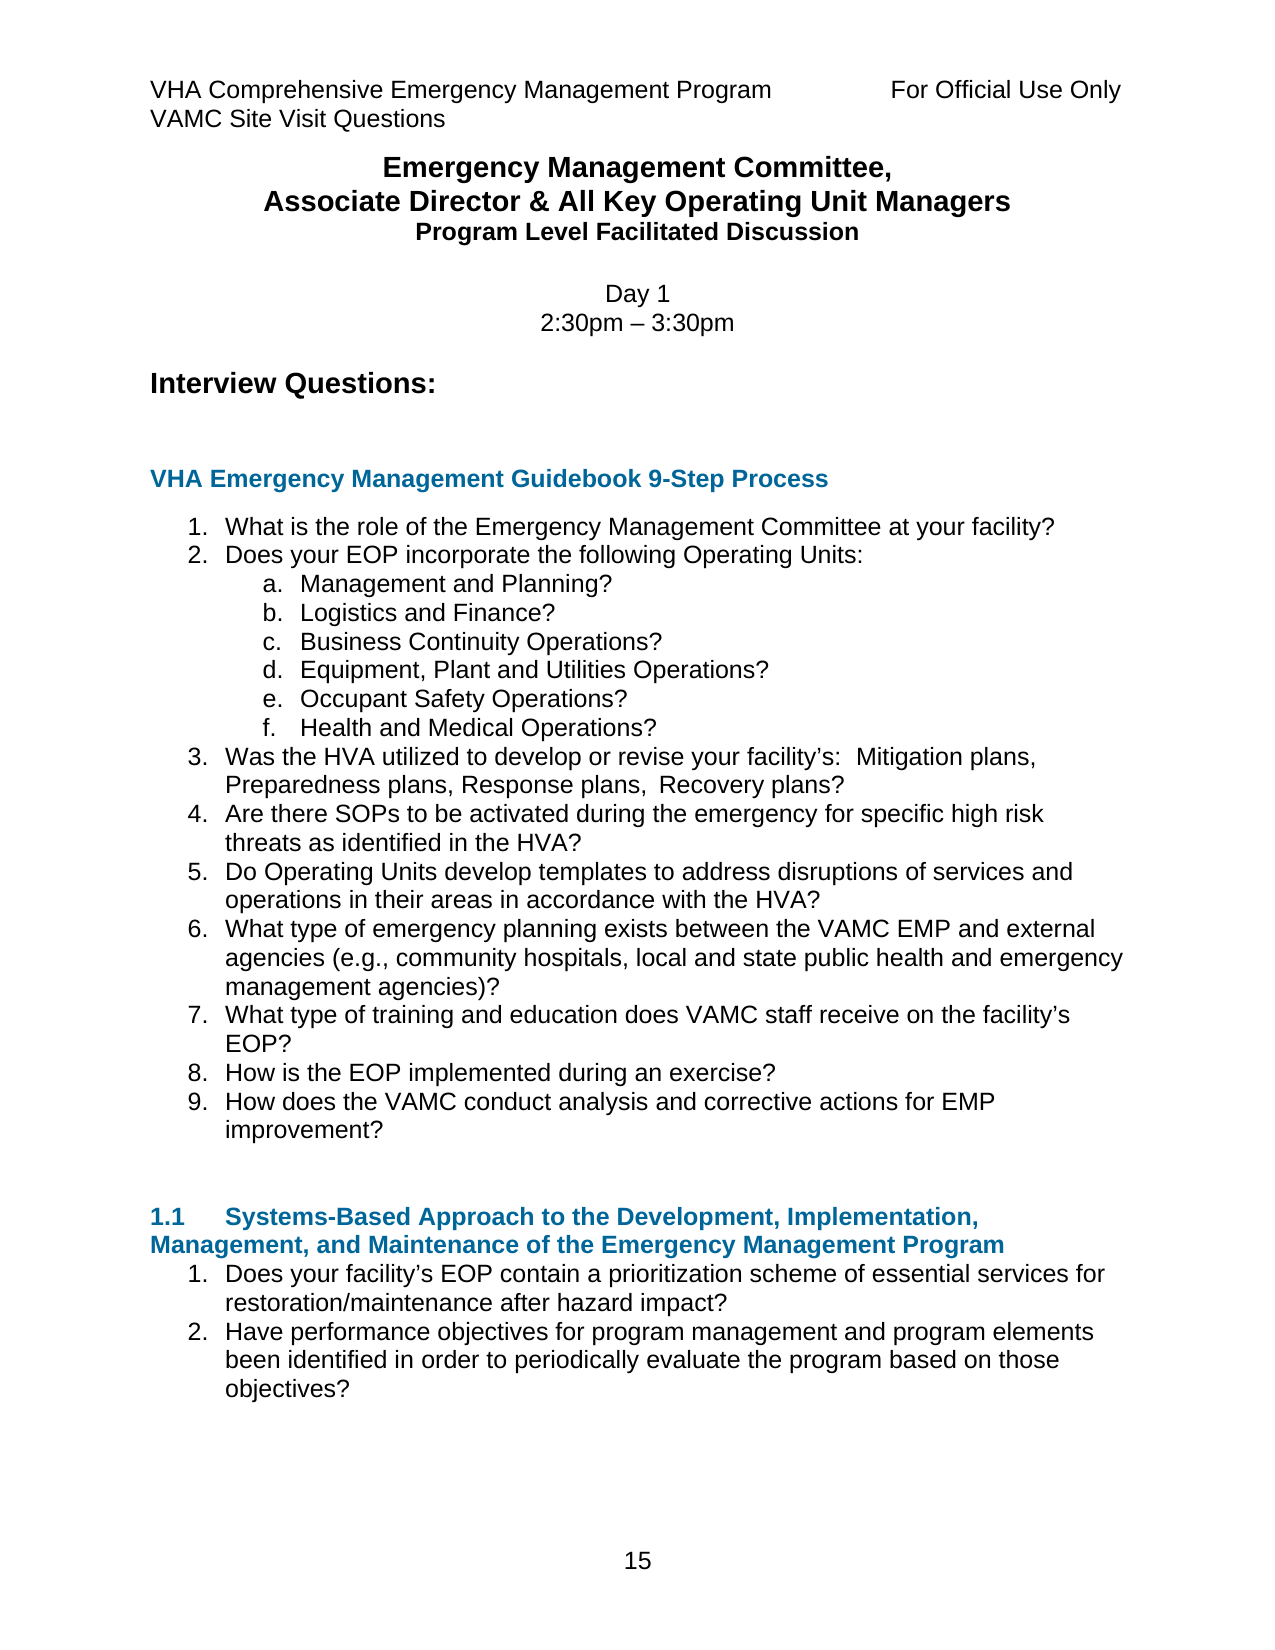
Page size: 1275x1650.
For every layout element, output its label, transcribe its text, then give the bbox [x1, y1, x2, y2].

list How is the EOP implemented during an exercise? [187, 1058, 1125, 1086]
list Do Operating Units develop templates to address disruptions of services and operations in their areas in accordance with the HVA? [187, 856, 1125, 914]
text 2:30pm – 3:30pm [150, 308, 1125, 337]
list Health and Medical Operations? [262, 713, 1125, 741]
list What type of emergency planning exists between the VAMC EMP and external agencies (e.g., community hospitals, local and state public health and emergency management agencies)? [187, 914, 1125, 1000]
list Does your EOP incorporate the following Operating Units: [187, 540, 1125, 569]
list Occupant Safety Operations? [262, 684, 1125, 713]
list Equipment, Plant and Utilities Operations? [262, 655, 1125, 684]
list How does the VAMC conduct analysis and corrective actions for EMP improvement? [187, 1086, 1125, 1144]
text 1.1 Systems-Based Approach to the Development, Implementation, Management, and Maintenance of the Emergency Management Program [150, 1201, 1125, 1259]
list Management and Planning? [262, 569, 1125, 598]
list Logistics and Finance? [262, 598, 1125, 626]
list What type of training and education does VAMC staff receive on the facility’s EOP? [187, 1000, 1125, 1058]
text Emergency Management Committee, [150, 150, 1125, 183]
list Are there SOPs to be activated during the emergency for specific high risk threats as identified in the HVA? [187, 799, 1125, 856]
list Does your facility’s EOP contain a prioritization scheme of essential services for restoration/maintenance after hazard impact? [187, 1259, 1125, 1316]
text Interview Questions: [150, 366, 1125, 399]
text Day 1 [150, 279, 1125, 308]
text Program Level Facilitated Discussion [150, 217, 1125, 246]
list What is the role of the Emergency Management Committee at your facility? [187, 511, 1125, 540]
list Have performance objectives for program management and program elements been identified in order to periodically evaluate the program based on those objectives? [187, 1316, 1125, 1403]
list Business Continuity Operations? [262, 626, 1125, 655]
text Associate Director & All Key Operating Unit Managers [150, 183, 1125, 217]
list Was the HVA utilized to develop or revise your facility’s: Mitigation plans, Preparedness plans, Response plans, Recovery plans? [187, 741, 1125, 799]
subtitle VHA Emergency Management Guidebook 9-Step Process [150, 464, 1125, 493]
